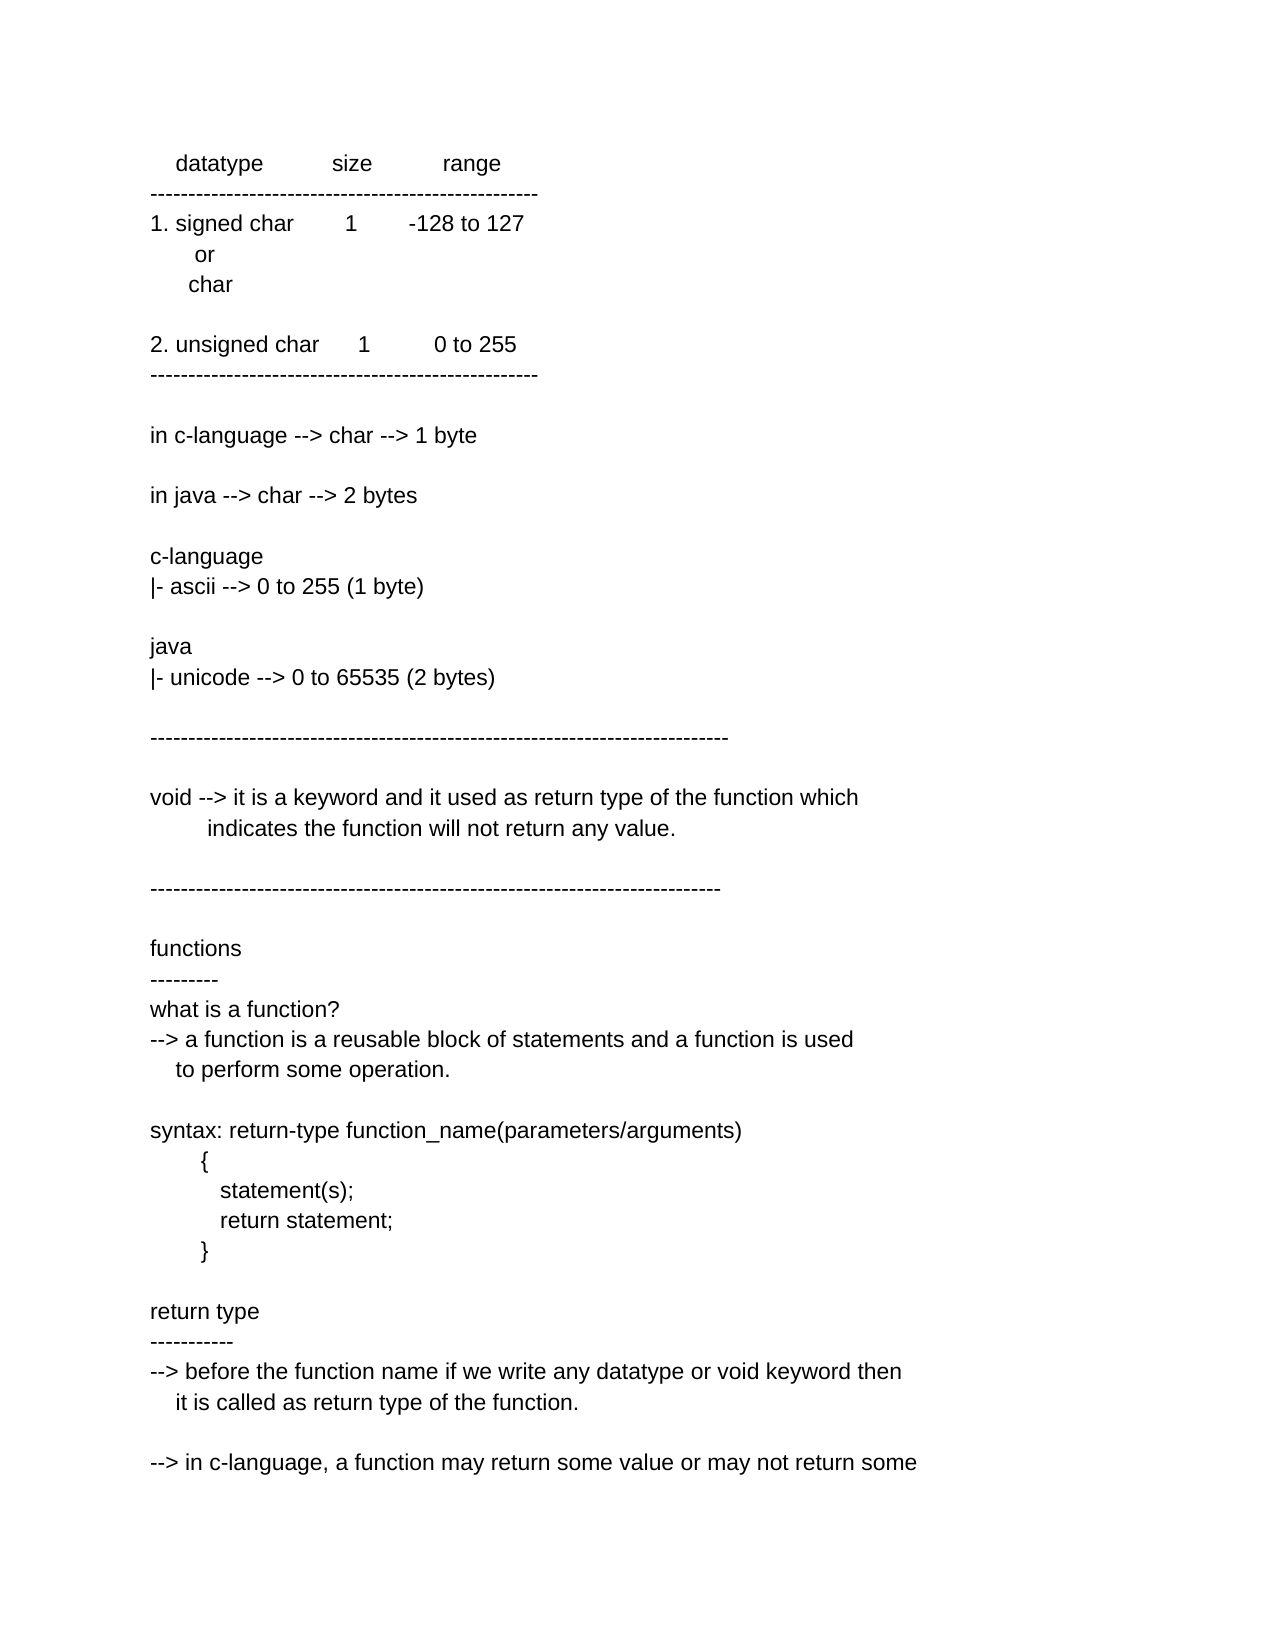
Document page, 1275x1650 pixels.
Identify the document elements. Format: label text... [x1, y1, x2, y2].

text ----------- [150, 1328, 1125, 1354]
text it is called as return type of the function. [150, 1388, 1125, 1415]
text { [150, 1147, 1125, 1173]
text datatype size range [150, 150, 1125, 176]
text c-language [150, 543, 1125, 569]
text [150, 180, 1125, 207]
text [150, 361, 1125, 388]
text void --> it is a keyword and it used as return type of the function which [150, 784, 1125, 811]
text in java --> char --> 2 bytes [150, 482, 1125, 509]
text statement(s); [150, 1177, 1125, 1203]
text indicates the function will not return any value. [150, 814, 1125, 841]
text --> in c-language, a function may return some value or may not return some [150, 1449, 1125, 1475]
text syntax: return-type function_name(parameters/arguments) [150, 1117, 1125, 1143]
text } [150, 1237, 1125, 1264]
text or [150, 241, 1125, 267]
text --------- [150, 966, 1125, 992]
text char [150, 271, 1125, 297]
text return type [150, 1298, 1125, 1324]
text java [150, 633, 1125, 660]
text |- ascii --> 0 to 255 (1 byte) [150, 573, 1125, 599]
text 2. unsigned char 1 0 to 255 [150, 331, 1125, 358]
text return statement; [150, 1207, 1125, 1234]
text what is a function? [150, 996, 1125, 1022]
text to perform some operation. [150, 1056, 1125, 1083]
text |- unicode --> 0 to 65535 (2 bytes) [150, 663, 1125, 690]
text functions [150, 935, 1125, 962]
text --> before the function name if we write any datatype or void keyword then [150, 1358, 1125, 1385]
text 1. signed char 1 -128 to 127 [150, 210, 1125, 237]
text in c-language --> char --> 1 byte [150, 422, 1125, 448]
text --------------------------------------------------------------------------- [150, 875, 1125, 901]
text ---------------------------------------------------------------------------- [150, 724, 1125, 750]
text --> a function is a reusable block of statements and a function is used [150, 1026, 1125, 1052]
